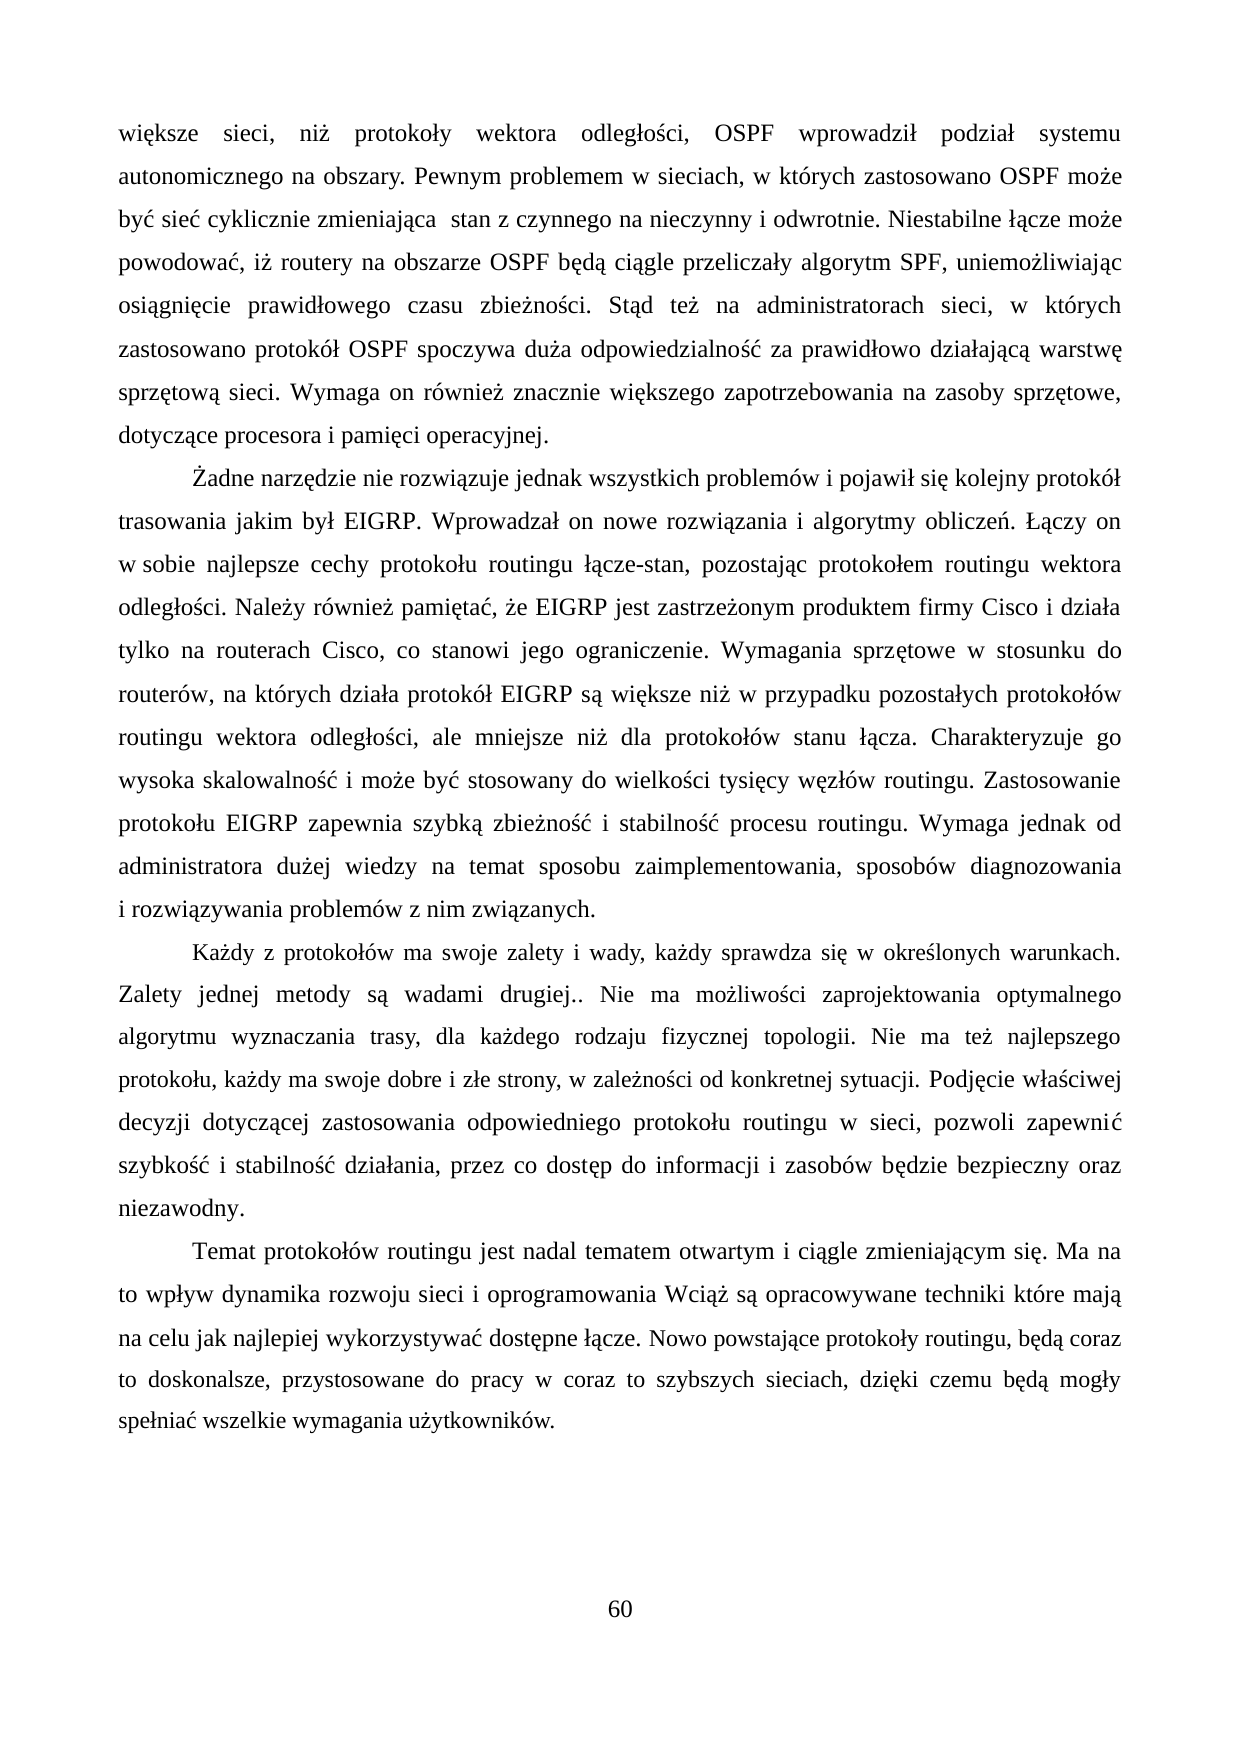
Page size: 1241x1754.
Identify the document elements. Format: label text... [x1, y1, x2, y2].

text Każdy z protokołów ma swoje zalety i wady, każdy sprawdza się w określonych warunkach. Zalety jednej metody są wadami drugiej.. Nie ma możliwości zaprojektowania optymalnego algorytmu wyznaczania trasy, dla każdego rodzaju fizycznej topologii. Nie ma też najlepszego protokołu, każdy ma swoje dobre i złe strony, w zależności od konkretnej sytuacji. Podjęcie właściwej decyzji dotyczącej zastosowania odpowiedniego protokołu routingu w sieci, pozwoli zapewnić szybkość i stabilność działania, przez co dostęp do informacji i zasobów będzie bezpieczny oraz niezawodny. [118, 937, 1122, 1222]
text Żadne narzędzie nie rozwiązuje jednak wszystkich problemów i pojawił się kolejny protokół trasowania jakim był EIGRP. Wprowadzał on nowe rozwiązania i algorytmy obliczeń. Łączy on w sobie najlepsze cechy protokołu routingu łącze-stan, pozostając protokołem routingu wektora odległości. Należy również pamiętać, że EIGRP jest zastrzeżonym produktem firmy Cisco i działa tylko na routerach Cisco, co stanowi jego ograniczenie. Wymagania sprzętowe w stosunku do routerów, na których działa protokół EIGRP są większe niż w przypadku pozostałych protokołów routingu wektora odległości, ale mniejsze niż dla protokołów stanu łącza. Charakteryzuje go wysoka skalowalność i może być stosowany do wielkości tysięcy węzłów routingu. Zastosowanie protokołu EIGRP zapewnia szybką zbieżność i stabilność procesu routingu. Wymaga jednak od administratora dużej wiedzy na temat sposobu zaimplementowania, sposobów diagnozowania i rozwiązywania problemów z nim związanych. [118, 463, 1122, 923]
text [118, 118, 1122, 449]
text Temat protokołów routingu jest nadal tematem otwartym i ciągle zmieniającym się. Ma na to wpływ dynamika rozwoju sieci i oprogramowania Wciąż są opracowywane techniki które mają na celu jak najlepiej wykorzystywać dostępne łącze. Nowo powstające protokoły routingu, będą coraz to doskonalsze, przystosowane do pracy w coraz to szybszych sieciach, dzięki czemu będą mogły spełniać wszelkie wymagania użytkowników. [118, 1236, 1122, 1434]
